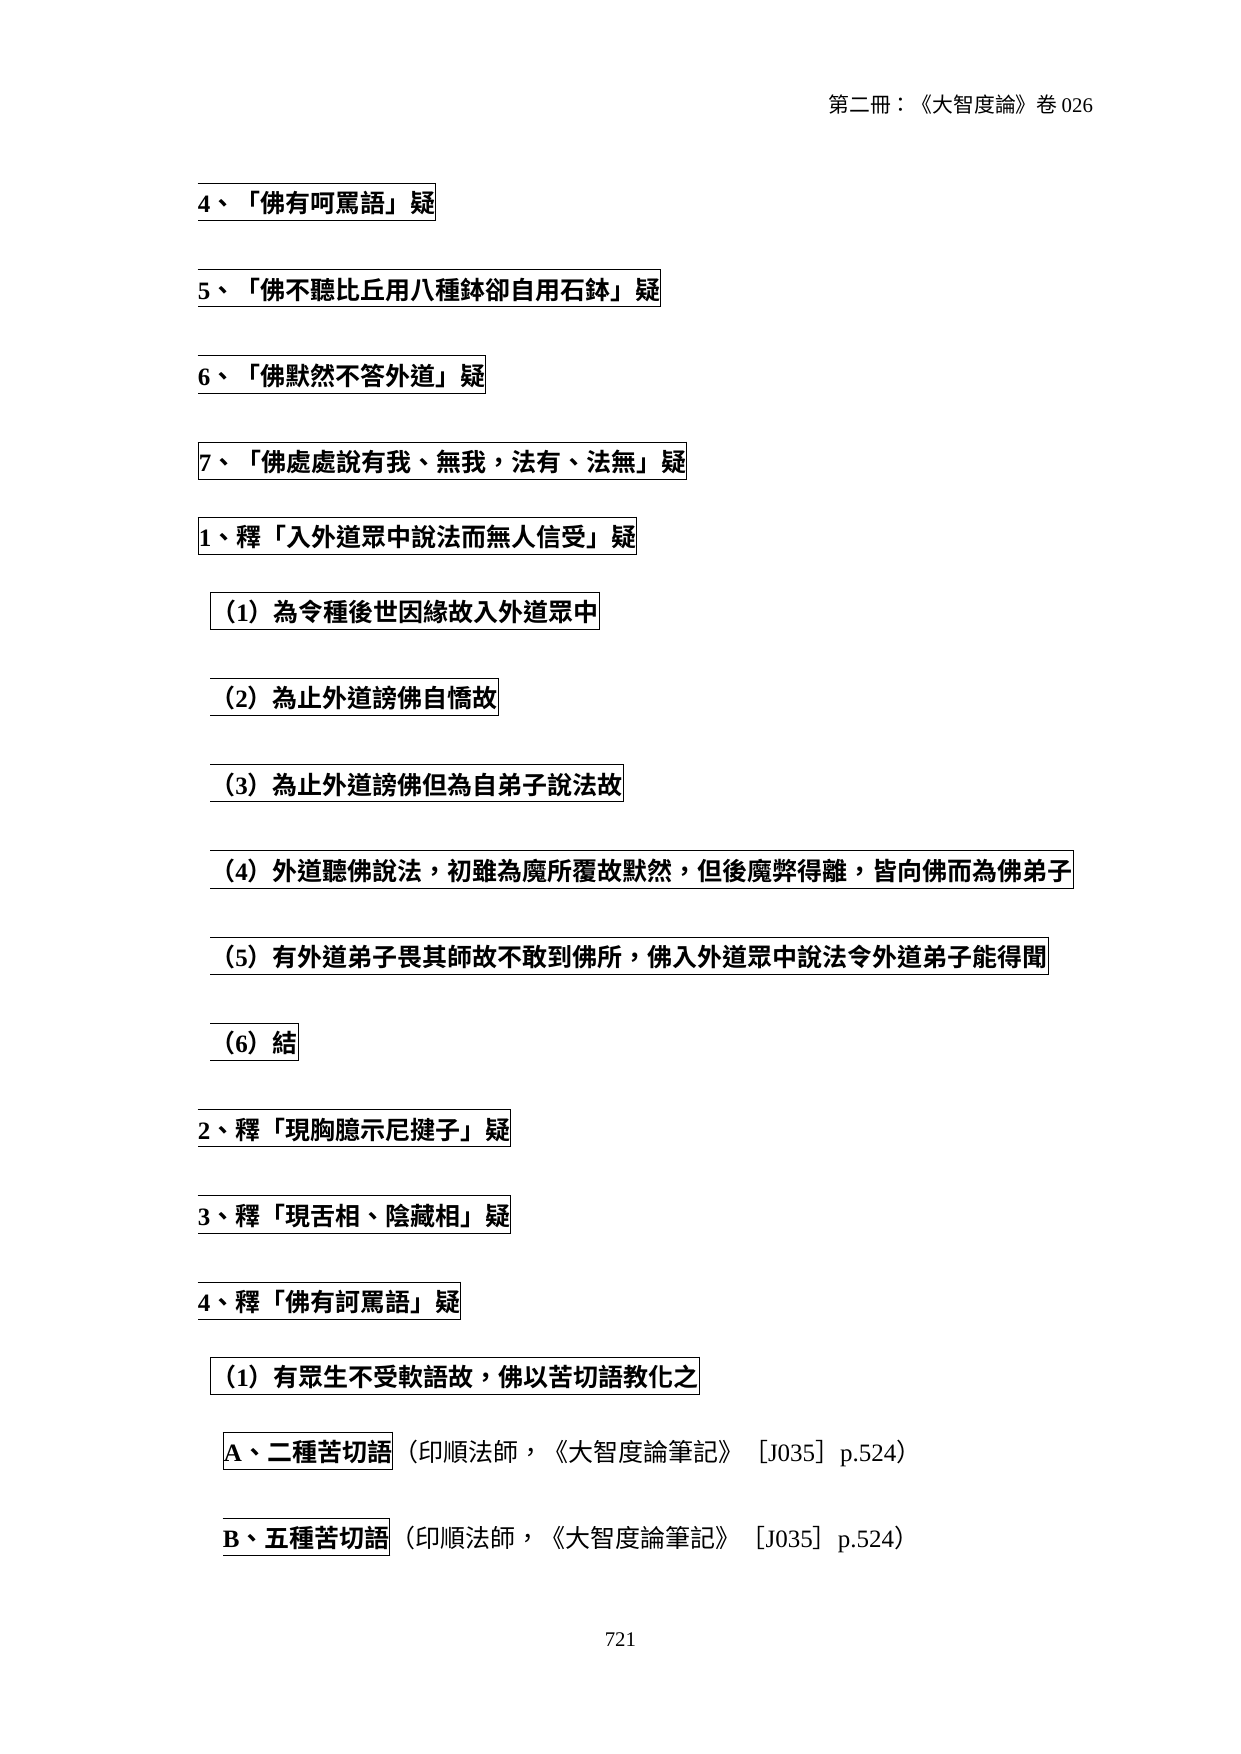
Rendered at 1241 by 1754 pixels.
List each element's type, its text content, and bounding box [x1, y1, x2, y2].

text （1）為令種後世因緣故入外道眾中 [210, 573, 1092, 648]
text A、二種苦切語（印順法師，《大智度論筆記》［J035］p.524） [223, 1413, 1092, 1488]
text （5）有外道弟子畏其師故不敢到佛所，佛入外道眾中說法令外道弟子能得聞 [210, 918, 1092, 993]
text 2、釋「現胸臆示尼揵子」疑 [198, 1091, 1092, 1166]
text （2）為止外道謗佛自憍故 [210, 659, 1092, 734]
text 4、「佛有呵罵語」疑 [198, 164, 1092, 239]
text （1）有眾生不受軟語故，佛以苦切語教化之 [210, 1338, 1092, 1413]
text （3）為止外道謗佛但為自弟子說法故 [210, 746, 1092, 821]
text 3、釋「現舌相、陰藏相」疑 [198, 1177, 1092, 1252]
text B、五種苦切語（印順法師，《大智度論筆記》［J035］p.524） [223, 1499, 1092, 1574]
text 5、「佛不聽比丘用八種鉢卻自用石鉢」疑 [198, 251, 1092, 326]
text 7、「佛處處說有我、無我，法有、法無」疑 [198, 423, 1092, 498]
text 1、釋「入外道眾中說法而無人信受」疑 [198, 498, 1092, 573]
text 4、釋「佛有訶罵語」疑 [198, 1263, 1092, 1338]
text （6）結 [210, 1004, 1092, 1079]
text （4）外道聽佛說法，初雖為魔所覆故默然，但後魔弊得離，皆向佛而為佛弟子 [210, 832, 1092, 907]
text 6、「佛默然不答外道」疑 [198, 337, 1092, 412]
